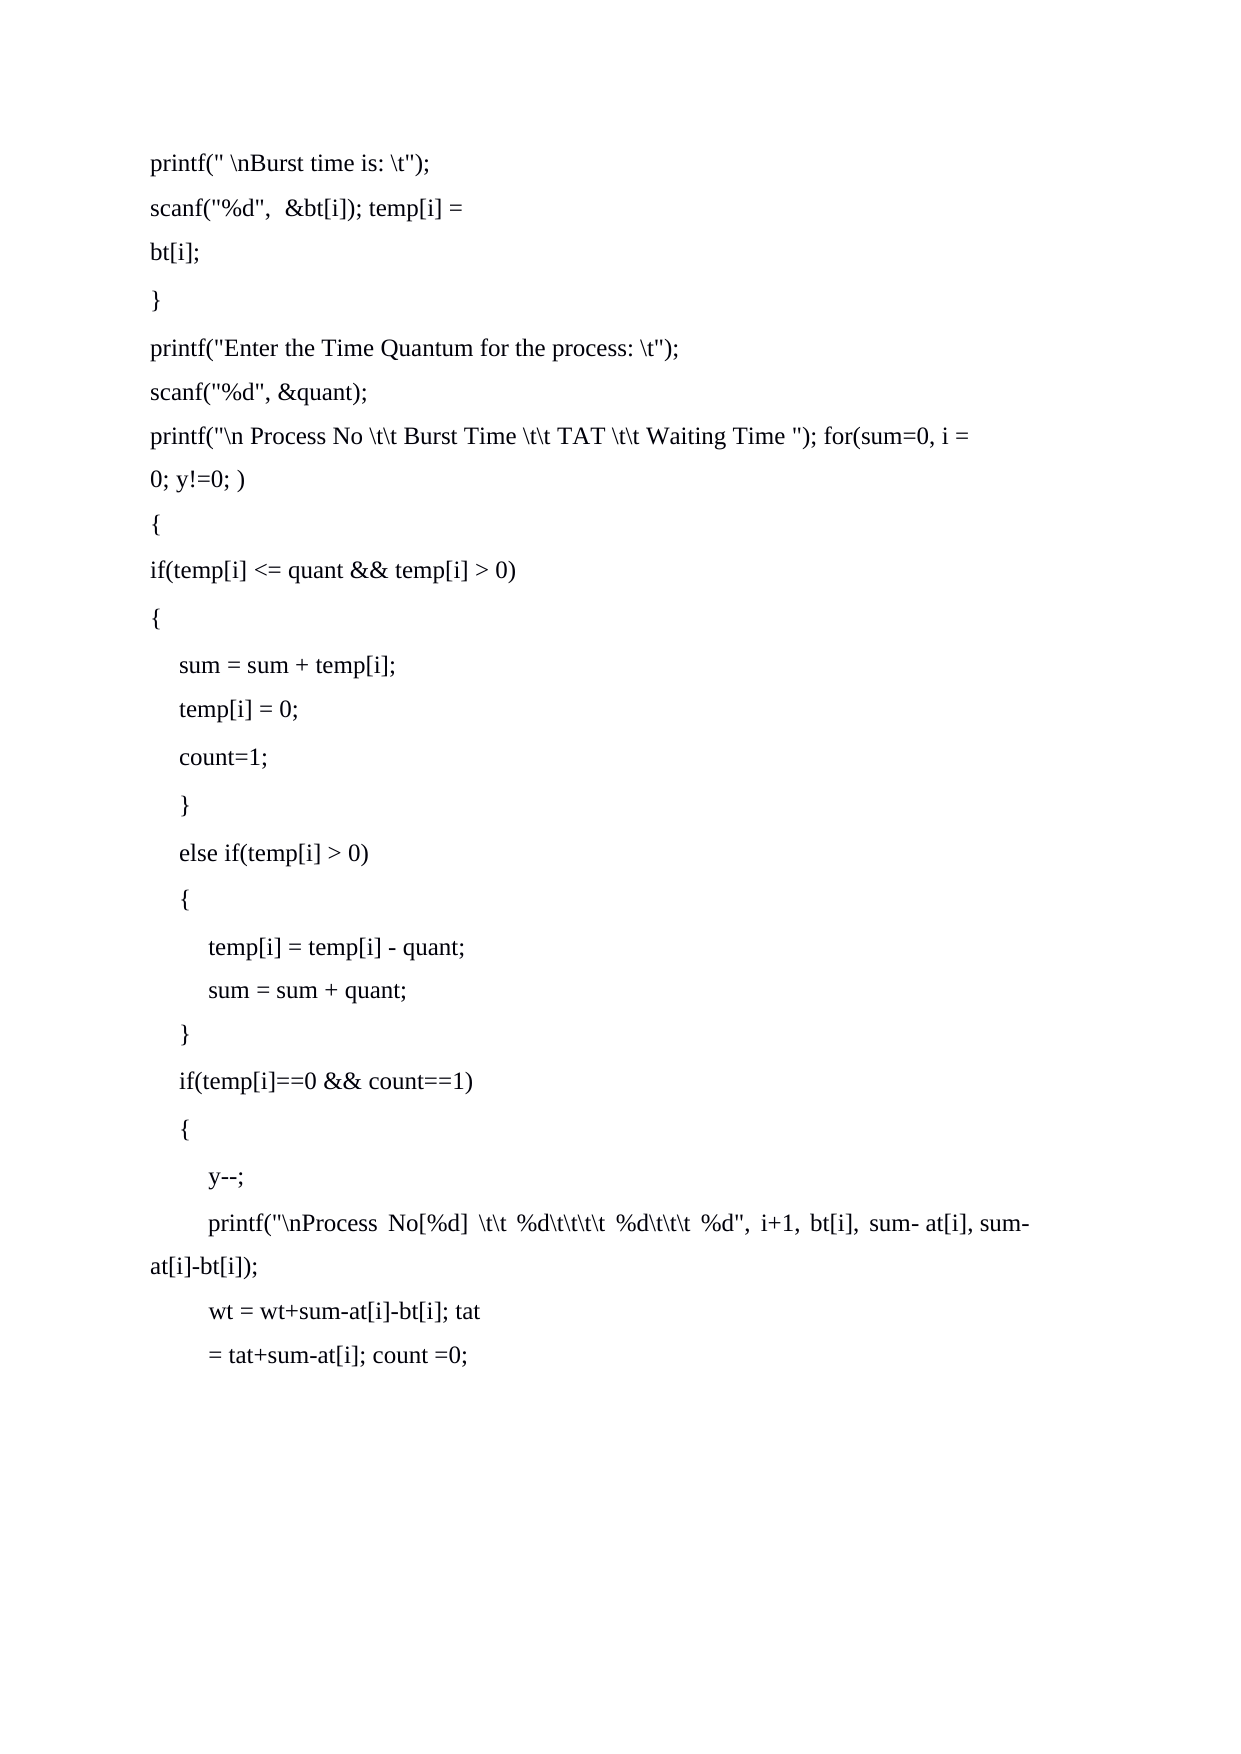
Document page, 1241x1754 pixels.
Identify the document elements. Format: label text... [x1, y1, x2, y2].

text { [179, 1114, 1176, 1142]
text printf("\n Process No \t\t Burst Time \t\t TAT \t\t Waiting Time "); for(sum=0, i = 0; y!=0; ) [150, 421, 974, 493]
text if(temp[i] <= quant && temp[i] > 0) [150, 556, 1176, 584]
text printf(" \nBurst time is: \t"); scanf("%d", &bt[i]); temp[i] = bt[i]; [150, 148, 478, 266]
text temp[i] = temp[i] - quant; sum = sum + quant; [208, 932, 510, 1004]
text y--; [208, 1161, 1176, 1189]
text } [179, 791, 1176, 819]
text count=1; [179, 739, 1176, 772]
text wt = wt+sum-at[i]-bt[i]; tat = tat+sum-at[i]; count =0; [208, 1296, 491, 1369]
text } [150, 282, 1176, 315]
text printf("\nProcess No[%d] \t\t %d\t\t\t\t %d\t\t\t %d", i+1, bt[i], sum- at[i], sum-at[i]-bt[i]); [150, 1208, 1058, 1280]
text printf("Enter the Time Quantum for the process: \t"); scanf("%d", &quant); [150, 333, 791, 406]
text else if(temp[i] > 0) [179, 838, 1176, 866]
text { [179, 884, 1176, 913]
text } [179, 1019, 1176, 1048]
text { [150, 603, 1176, 632]
text if(temp[i]==0 && count==1) [179, 1066, 1176, 1095]
text sum = sum + temp[i]; temp[i] = 0; [179, 650, 434, 723]
text { [150, 509, 1176, 537]
